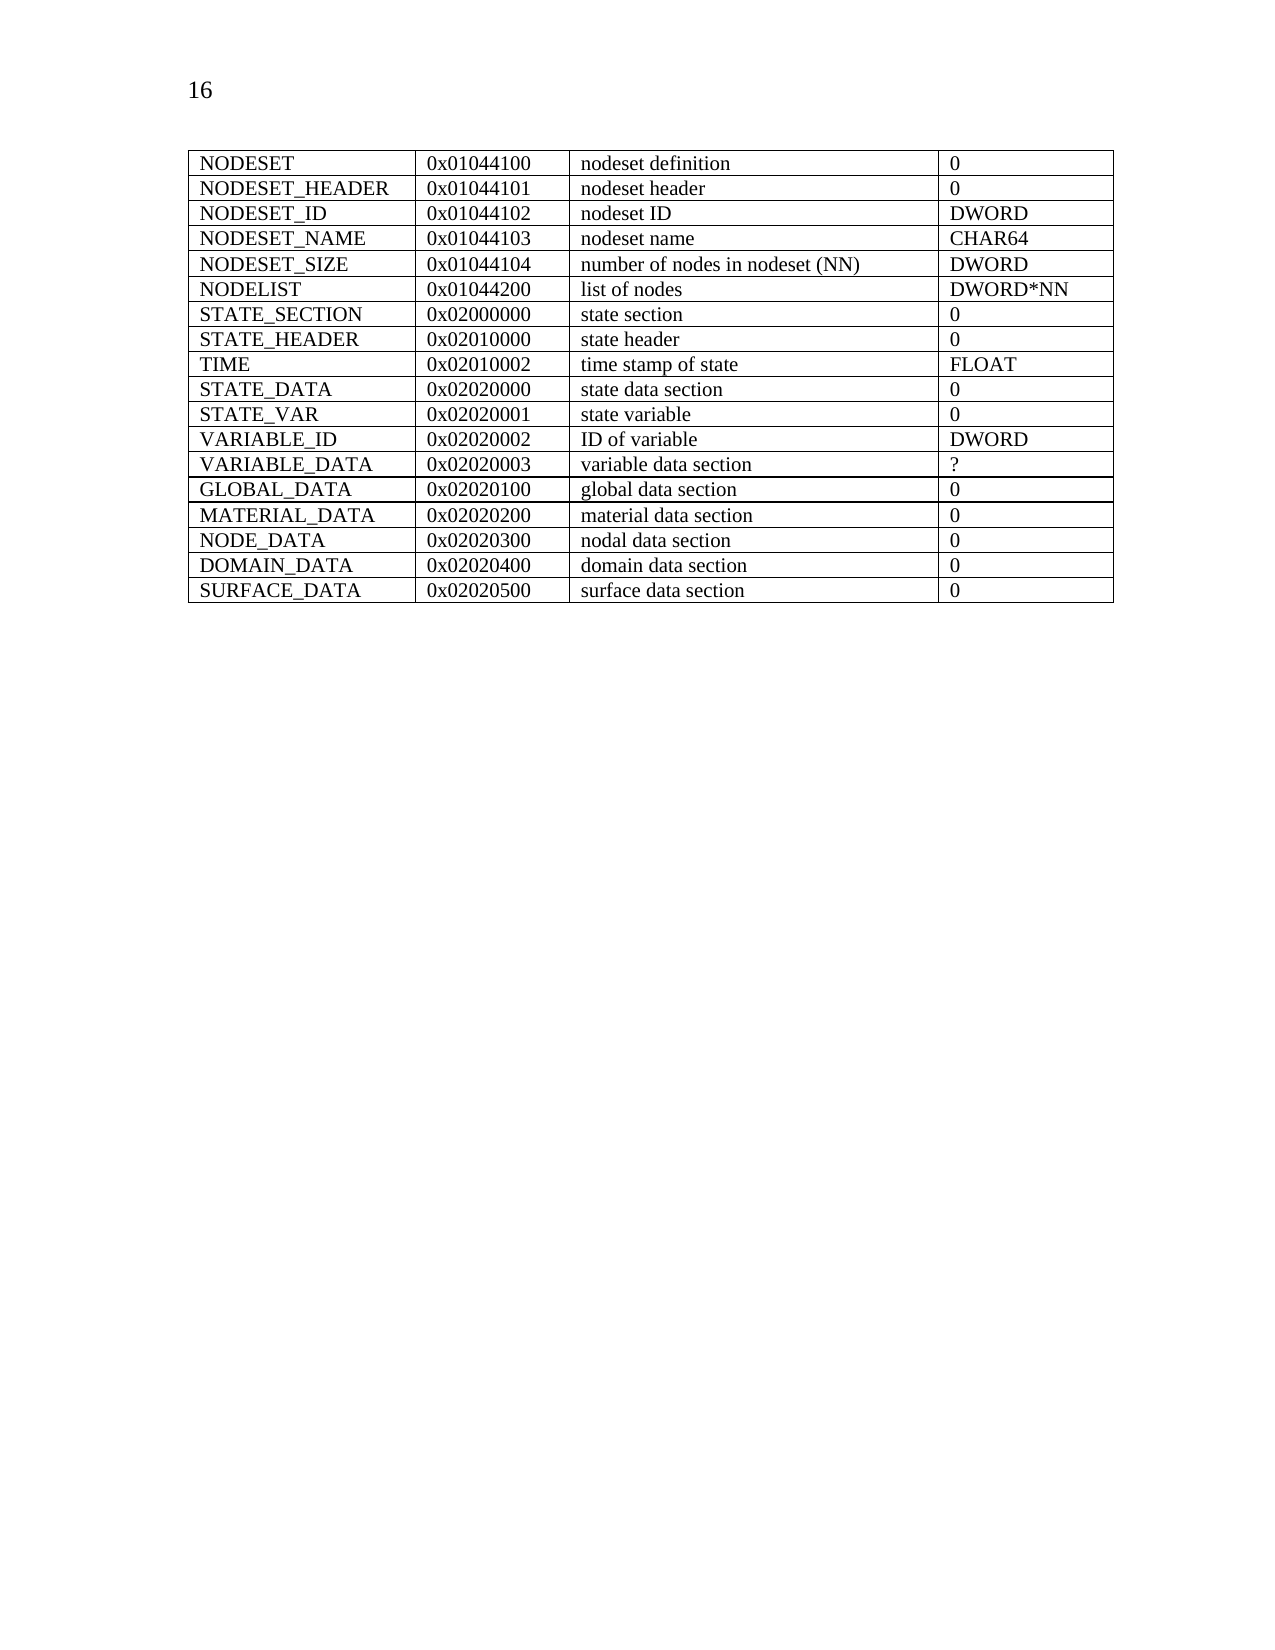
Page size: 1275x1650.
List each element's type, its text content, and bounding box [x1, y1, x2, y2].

table_cell nodeset definition [570, 151, 938, 175]
table_cell global data section [570, 478, 938, 501]
table_cell 0x01044200 [416, 277, 569, 301]
table_cell 0x02020300 [416, 528, 569, 552]
table_cell state data section [570, 377, 938, 401]
table_cell 0 [939, 377, 1113, 401]
table_cell material data section [570, 503, 938, 527]
table_cell NODE_DATA [189, 528, 415, 552]
table_cell 0 [939, 151, 1113, 175]
table_cell state variable [570, 402, 938, 426]
table_cell ? [939, 452, 1113, 476]
table_cell 0x02020001 [416, 402, 569, 426]
table_cell NODESET [189, 151, 415, 175]
table_cell 0 [939, 528, 1113, 552]
table_cell ID of variable [570, 427, 938, 451]
table_cell DWORD [939, 201, 1113, 225]
table_cell NODELIST [189, 277, 415, 301]
table_cell TIME [189, 352, 415, 376]
table_cell DWORD [939, 427, 1113, 451]
table_cell NODESET_NAME [189, 226, 415, 250]
table_cell nodeset ID [570, 201, 938, 225]
table_cell STATE_VAR [189, 402, 415, 426]
table_cell 0x02020500 [416, 578, 569, 602]
table_cell list of nodes [570, 277, 938, 301]
table_cell 0x02020400 [416, 553, 569, 577]
table_cell 0x01044101 [416, 176, 569, 200]
table_cell time stamp of state [570, 352, 938, 376]
table_cell state section [570, 302, 938, 326]
table_cell STATE_HEADER [189, 327, 415, 351]
table_cell NODESET_ID [189, 201, 415, 225]
table_cell NODESET_HEADER [189, 176, 415, 200]
table_cell 0 [939, 478, 1113, 501]
table_cell CHAR64 [939, 226, 1113, 250]
table_cell VARIABLE_ID [189, 427, 415, 451]
table_cell DOMAIN_DATA [189, 553, 415, 577]
table_cell MATERIAL_DATA [189, 503, 415, 527]
table_cell 0 [939, 503, 1113, 527]
table_cell 0x02010000 [416, 327, 569, 351]
table_cell domain data section [570, 553, 938, 577]
table_cell 0x02020002 [416, 427, 569, 451]
table_cell 0 [939, 578, 1113, 602]
table_cell DWORD [939, 251, 1113, 276]
table_cell STATE_SECTION [189, 302, 415, 326]
table_cell 0x02020100 [416, 478, 569, 501]
table_cell 0x02020000 [416, 377, 569, 401]
table_cell 0x01044102 [416, 201, 569, 225]
table_cell state header [570, 327, 938, 351]
table_cell DWORD*NN [939, 277, 1113, 301]
table_cell 0 [939, 327, 1113, 351]
table_cell number of nodes in nodeset (NN) [570, 251, 938, 276]
table_cell 0x02020003 [416, 452, 569, 476]
table_cell STATE_DATA [189, 377, 415, 401]
table_cell SURFACE_DATA [189, 578, 415, 602]
table_cell surface data section [570, 578, 938, 602]
table_cell NODESET_SIZE [189, 251, 415, 276]
table_cell variable data section [570, 452, 938, 476]
table_cell nodeset name [570, 226, 938, 250]
table_cell 0x01044100 [416, 151, 569, 175]
table_cell GLOBAL_DATA [189, 478, 415, 501]
table_cell 0x01044103 [416, 226, 569, 250]
table_cell nodeset header [570, 176, 938, 200]
table_cell 0x02010002 [416, 352, 569, 376]
table_cell 0x02020200 [416, 503, 569, 527]
table_cell 0 [939, 176, 1113, 200]
table_cell FLOAT [939, 352, 1113, 376]
table_cell 0x02000000 [416, 302, 569, 326]
table_cell 0x01044104 [416, 251, 569, 276]
table_cell 0 [939, 302, 1113, 326]
table_cell VARIABLE_DATA [189, 452, 415, 476]
table_cell 0 [939, 402, 1113, 426]
table_cell nodal data section [570, 528, 938, 552]
table_cell 0 [939, 553, 1113, 577]
